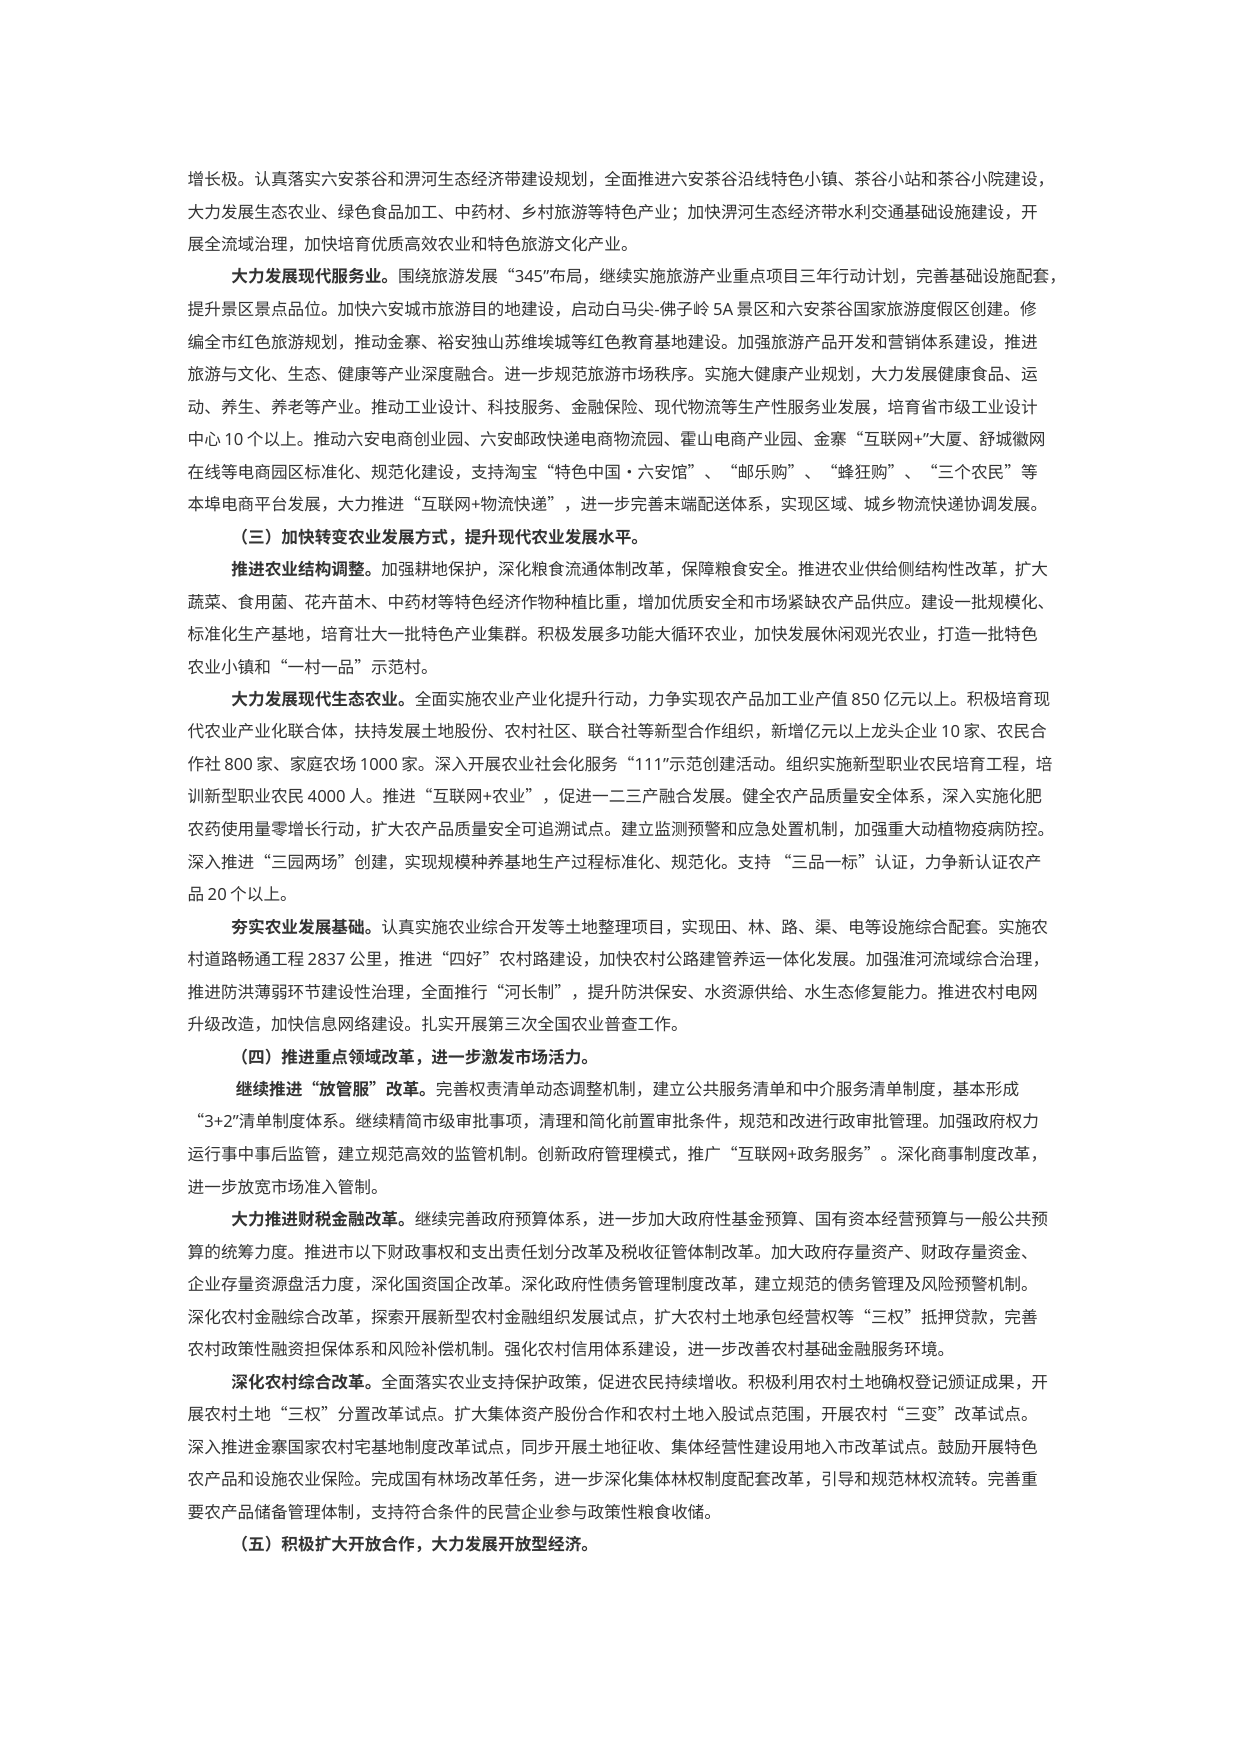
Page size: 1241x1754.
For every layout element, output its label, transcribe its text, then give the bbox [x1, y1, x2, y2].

text 夯实农业发展基础。认真实施农业综合开发等土地整理项目，实现田、林、路、渠、电等设施综合配套。实施农村道路畅通工程2837公里，推进“四好”农村路建设，加快农村公路建管养运一体化发展。加强淮河流域综合治理，推进防洪薄弱环节建设性治理，全面推行“河长制”，提升防洪保安、水资源供给、水生态修复能力。推进农村电网升级改造，加快信息网络建设。扎实开展第三次全国农业普查工作。 [187, 909, 1053, 1039]
text 大力推进财税金融改革。继续完善政府预算体系，进一步加大政府性基金预算、国有资本经营预算与一般公共预算的统筹力度。推进市以下财政事权和支出责任划分改革及税收征管体制改革。加大政府存量资产、财政存量资金、企业存量资源盘活力度，深化国资国企改革。深化政府性债务管理制度改革，建立规范的债务管理及风险预警机制。深化农村金融综合改革，探索开展新型农村金融组织发展试点，扩大农村土地承包经营权等“三权”抵押贷款，完善农村政策性融资担保体系和风险补偿机制。强化农村信用体系建设，进一步改善农村基础金融服务环境。 [187, 1202, 1053, 1364]
text 大力发展现代生态农业。全面实施农业产业化提升行动，力争实现农产品加工业产值850亿元以上。积极培育现代农业产业化联合体，扶持发展土地股份、农村社区、联合社等新型合作组织，新增亿元以上龙头企业10家、农民合作社800家、家庭农场1000家。深入开展农业社会化服务“111”示范创建活动。组织实施新型职业农民培育工程，培训新型职业农民4000人。推进“互联网+农业”，促进一二三产融合发展。健全农产品质量安全体系，深入实施化肥农药使用量零增长行动，扩大农产品质量安全可追溯试点。建立监测预警和应急处置机制，加强重大动植物疫病防控。深入推进“三园两场”创建，实现规模种养基地生产过程标准化、规范化。支持 “三品一标”认证，力争新认证农产品20个以上。 [187, 682, 1053, 909]
text （四）推进重点领域改革，进一步激发市场活力。 [187, 1039, 1053, 1072]
text （三）加快转变农业发展方式，提升现代农业发展水平。 [187, 519, 1053, 552]
text 大力发展现代服务业。围绕旅游发展“345”布局，继续实施旅游产业重点项目三年行动计划，完善基础设施配套，提升景区景点品位。加快六安城市旅游目的地建设，启动白马尖-佛子岭5A景区和六安茶谷国家旅游度假区创建。修编全市红色旅游规划，推动金寨、裕安独山苏维埃城等红色教育基地建设。加强旅游产品开发和营销体系建设，推进旅游与文化、生态、健康等产业深度融合。进一步规范旅游市场秩序。实施大健康产业规划，大力发展健康食品、运动、养生、养老等产业。推动工业设计、科技服务、金融保险、现代物流等生产性服务业发展，培育省市级工业设计中心10个以上。推动六安电商创业园、六安邮政快递电商物流园、霍山电商产业园、金寨“互联网+”大厦、舒城徽网在线等电商园区标准化、规范化建设，支持淘宝“特色中国•六安馆”、“邮乐购”、“蜂狂购”、“三个农民”等本埠电商平台发展，大力推进“互联网+物流快递”，进一步完善末端配送体系，实现区域、城乡物流快递协调发展。 [187, 259, 1053, 519]
text （五）积极扩大开放合作，大力发展开放型经济。 [187, 1527, 1053, 1559]
text 推进农业结构调整。加强耕地保护，深化粮食流通体制改革，保障粮食安全。推进农业供给侧结构性改革，扩大蔬菜、食用菌、花卉苗木、中药材等特色经济作物种植比重，增加优质安全和市场紧缺农产品供应。建设一批规模化、标准化生产基地，培育壮大一批特色产业集群。积极发展多功能大循环农业，加快发展休闲观光农业，打造一批特色农业小镇和“一村一品”示范村。 [187, 552, 1053, 682]
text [187, 162, 1053, 259]
text 继续推进“放管服”改革。完善权责清单动态调整机制，建立公共服务清单和中介服务清单制度，基本形成“3+2”清单制度体系。继续精简市级审批事项，清理和简化前置审批条件，规范和改进行政审批管理。加强政府权力运行事中事后监管，建立规范高效的监管机制。创新政府管理模式，推广“互联网+政务服务”。深化商事制度改革，进一步放宽市场准入管制。 [187, 1072, 1053, 1202]
text 深化农村综合改革。全面落实农业支持保护政策，促进农民持续增收。积极利用农村土地确权登记颁证成果，开展农村土地“三权”分置改革试点。扩大集体资产股份合作和农村土地入股试点范围，开展农村“三变”改革试点。深入推进金寨国家农村宅基地制度改革试点，同步开展土地征收、集体经营性建设用地入市改革试点。鼓励开展特色农产品和设施农业保险。完成国有林场改革任务，进一步深化集体林权制度配套改革，引导和规范林权流转。完善重要农产品储备管理体制，支持符合条件的民营企业参与政策性粮食收储。 [187, 1364, 1053, 1527]
